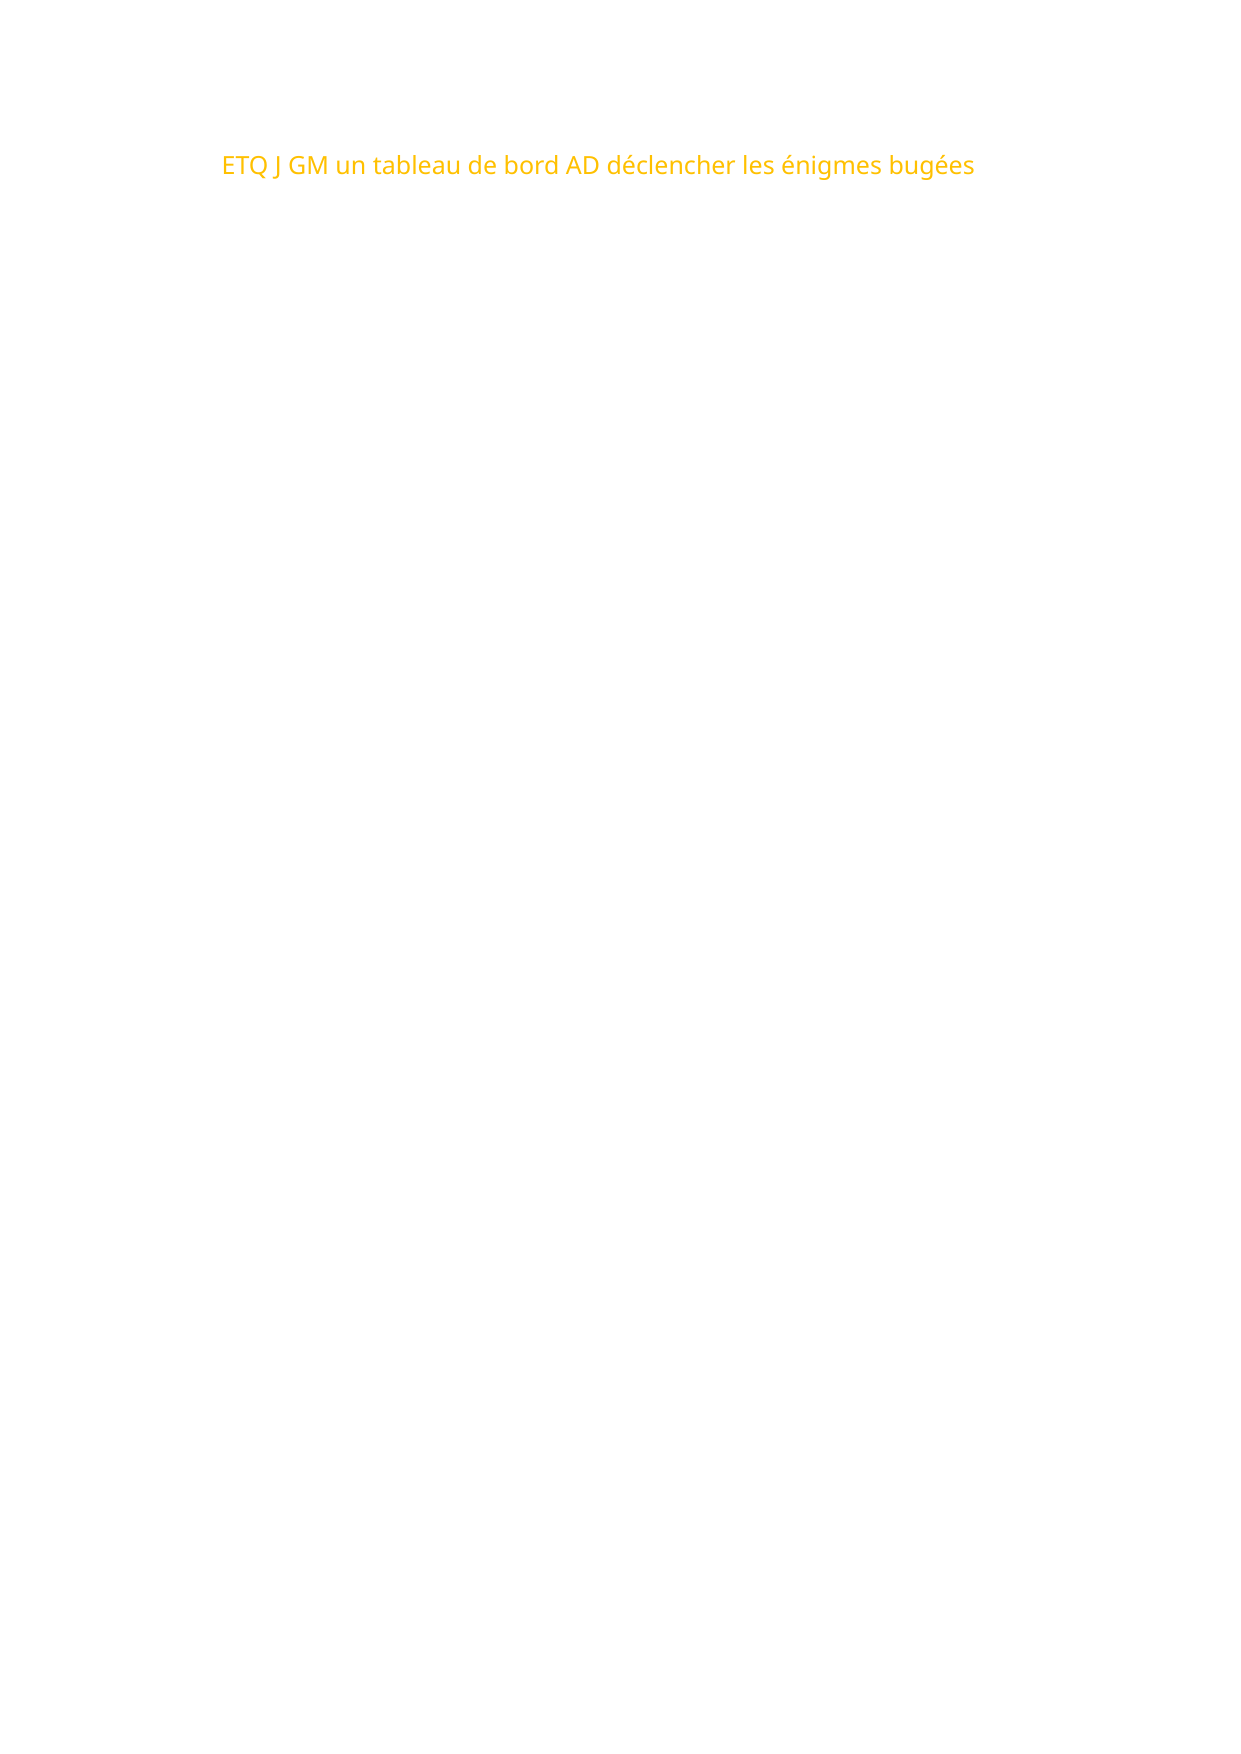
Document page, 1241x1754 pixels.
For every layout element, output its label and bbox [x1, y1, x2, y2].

text [148, 148, 1093, 182]
